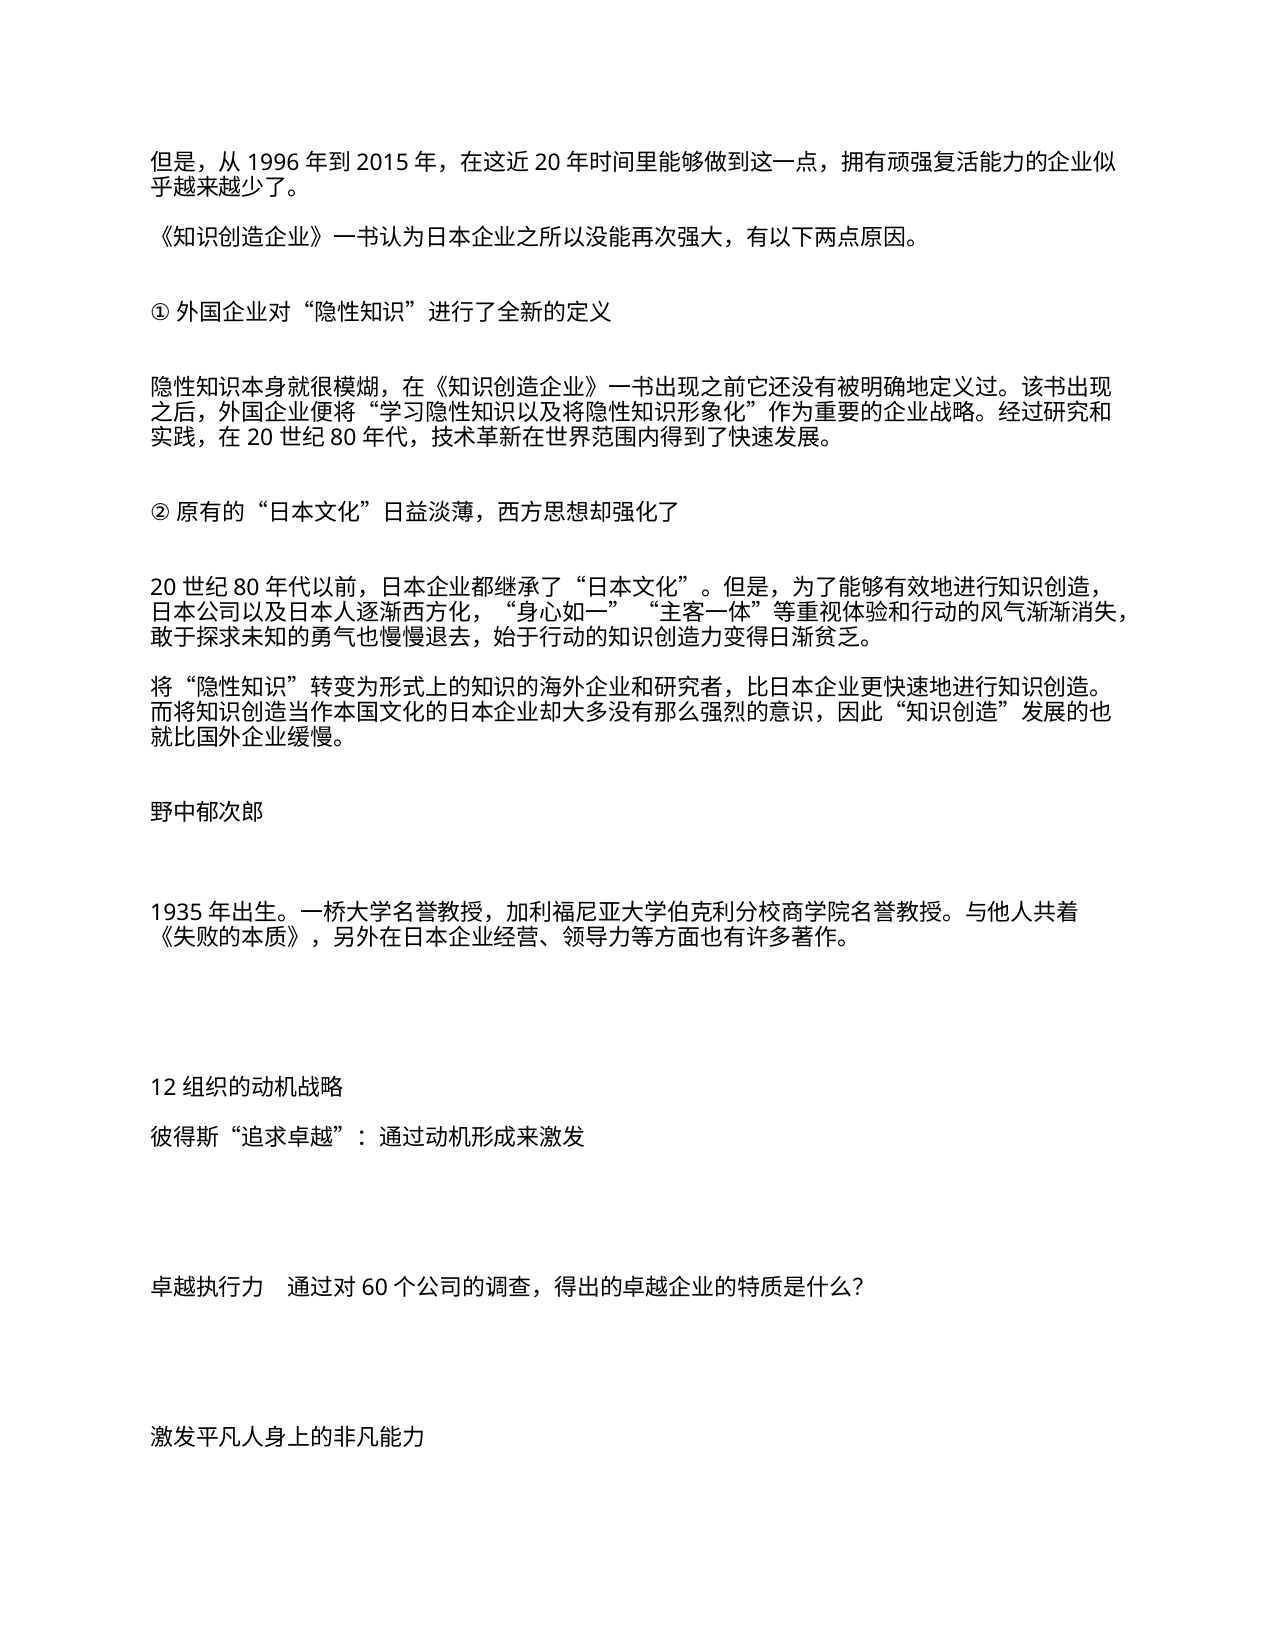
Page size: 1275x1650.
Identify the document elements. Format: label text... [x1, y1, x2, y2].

text 1935 年出生。一桥大学名誉教授，加利福尼亚大学伯克利分校商学院名誉教授。与他人共着《失败的本质》，另外在日本企业经营、领导力等方面也有许多著作。 [150, 900, 1125, 950]
text 《知识创造企业》一书认为日本企业之所以没能再次强大，有以下两点原因。 [150, 225, 1125, 250]
text 隐性知识本身就很模煳，在《知识创造企业》一书出现之前它还没有被明确地定义过。该书出现之后，外国企业便将“学习隐性知识以及将隐性知识形象化”作为重要的企业战略。经过研究和实践，在 20 世纪 80 年代，技术革新在世界范围内得到了快速发展。 [150, 375, 1125, 450]
text 12 组织的动机战略 [150, 1075, 1125, 1100]
text 但是，从 1996 年到 2015 年，在这近 20 年时间里能够做到这一点，拥有顽强复活能力的企业似乎越来越少了。 [150, 150, 1125, 200]
text 激发平凡人身上的非凡能力 [150, 1425, 1125, 1450]
text 20 世纪 80 年代以前，日本企业都继承了“日本文化”。但是，为了能够有效地进行知识创造，日本公司以及日本人逐渐西方化，“身心如一” “主客一体”等重视体验和行动的风气渐渐消失，敢于探求未知的勇气也慢慢退去，始于行动的知识创造力变得日渐贫乏。 [150, 575, 1125, 650]
text 野中郁次郎 [150, 800, 1125, 825]
text 彼得斯“追求卓越”：通过动机形成来激发 [150, 1125, 1125, 1150]
text 将“隐性知识”转变为形式上的知识的海外企业和研究者，比日本企业更快速地进行知识创造。而将知识创造当作本国文化的日本企业却大多没有那么强烈的意识，因此“知识创造”发展的也就比国外企业缓慢。 [150, 675, 1125, 750]
text ② 原有的“日本文化”日益淡薄，西方思想却强化了 [150, 500, 1125, 525]
text ① 外国企业对“隐性知识”进行了全新的定义 [150, 300, 1125, 325]
text 卓越执行力 通过对 60 个公司的调查，得出的卓越企业的特质是什么？ [150, 1275, 1125, 1300]
